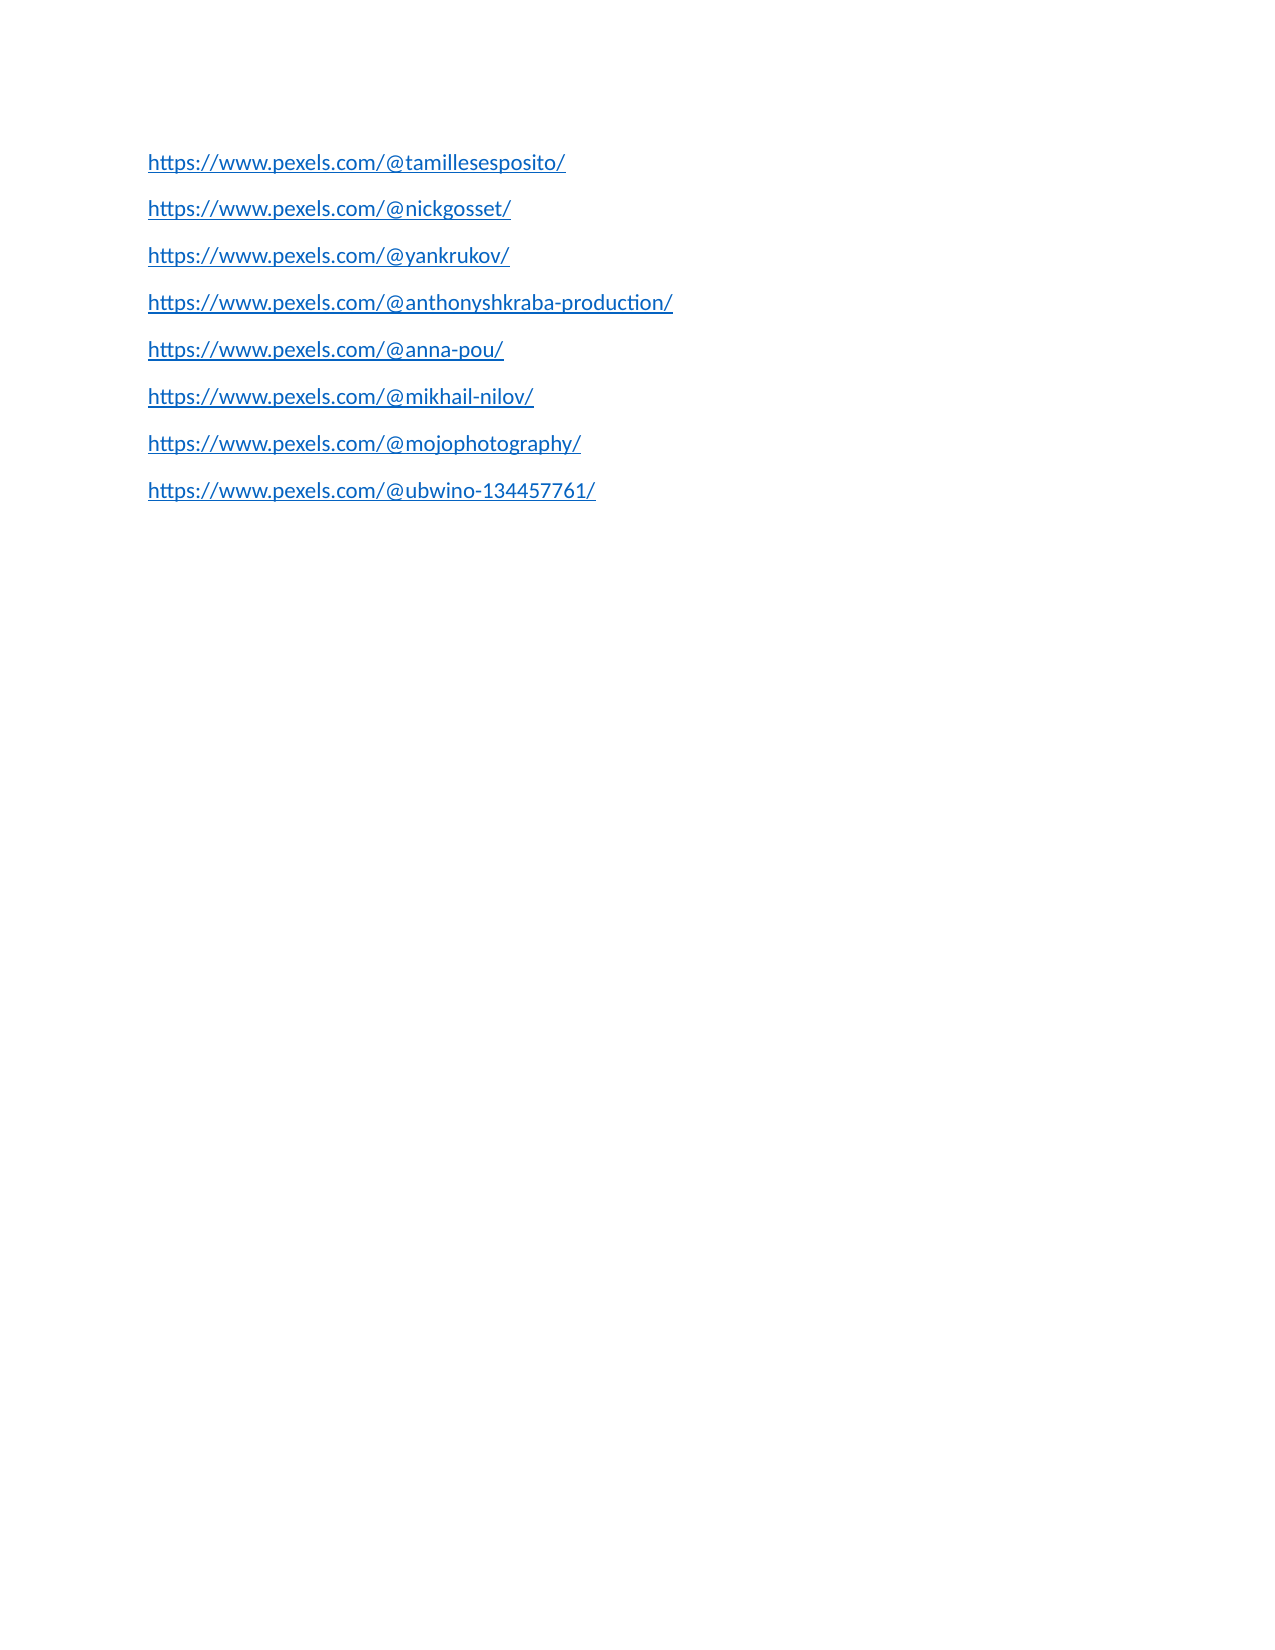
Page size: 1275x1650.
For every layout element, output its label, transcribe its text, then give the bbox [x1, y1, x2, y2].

text https://www.pexels.com/@anthonyshkraba-production/ [148, 288, 1127, 316]
text https://www.pexels.com/@yankrukov/ [148, 241, 1127, 269]
text https://www.pexels.com/@mojophotography/ [148, 429, 1127, 457]
text https://www.pexels.com/@nickgosset/ [148, 194, 1127, 222]
text https://www.pexels.com/@ubwino-134457761/ [148, 476, 1127, 504]
text https://www.pexels.com/@mikhail-nilov/ [148, 382, 1127, 410]
text https://www.pexels.com/@anna-pou/ [148, 335, 1127, 363]
text https://www.pexels.com/@tamillesesposito/ [148, 148, 1127, 176]
